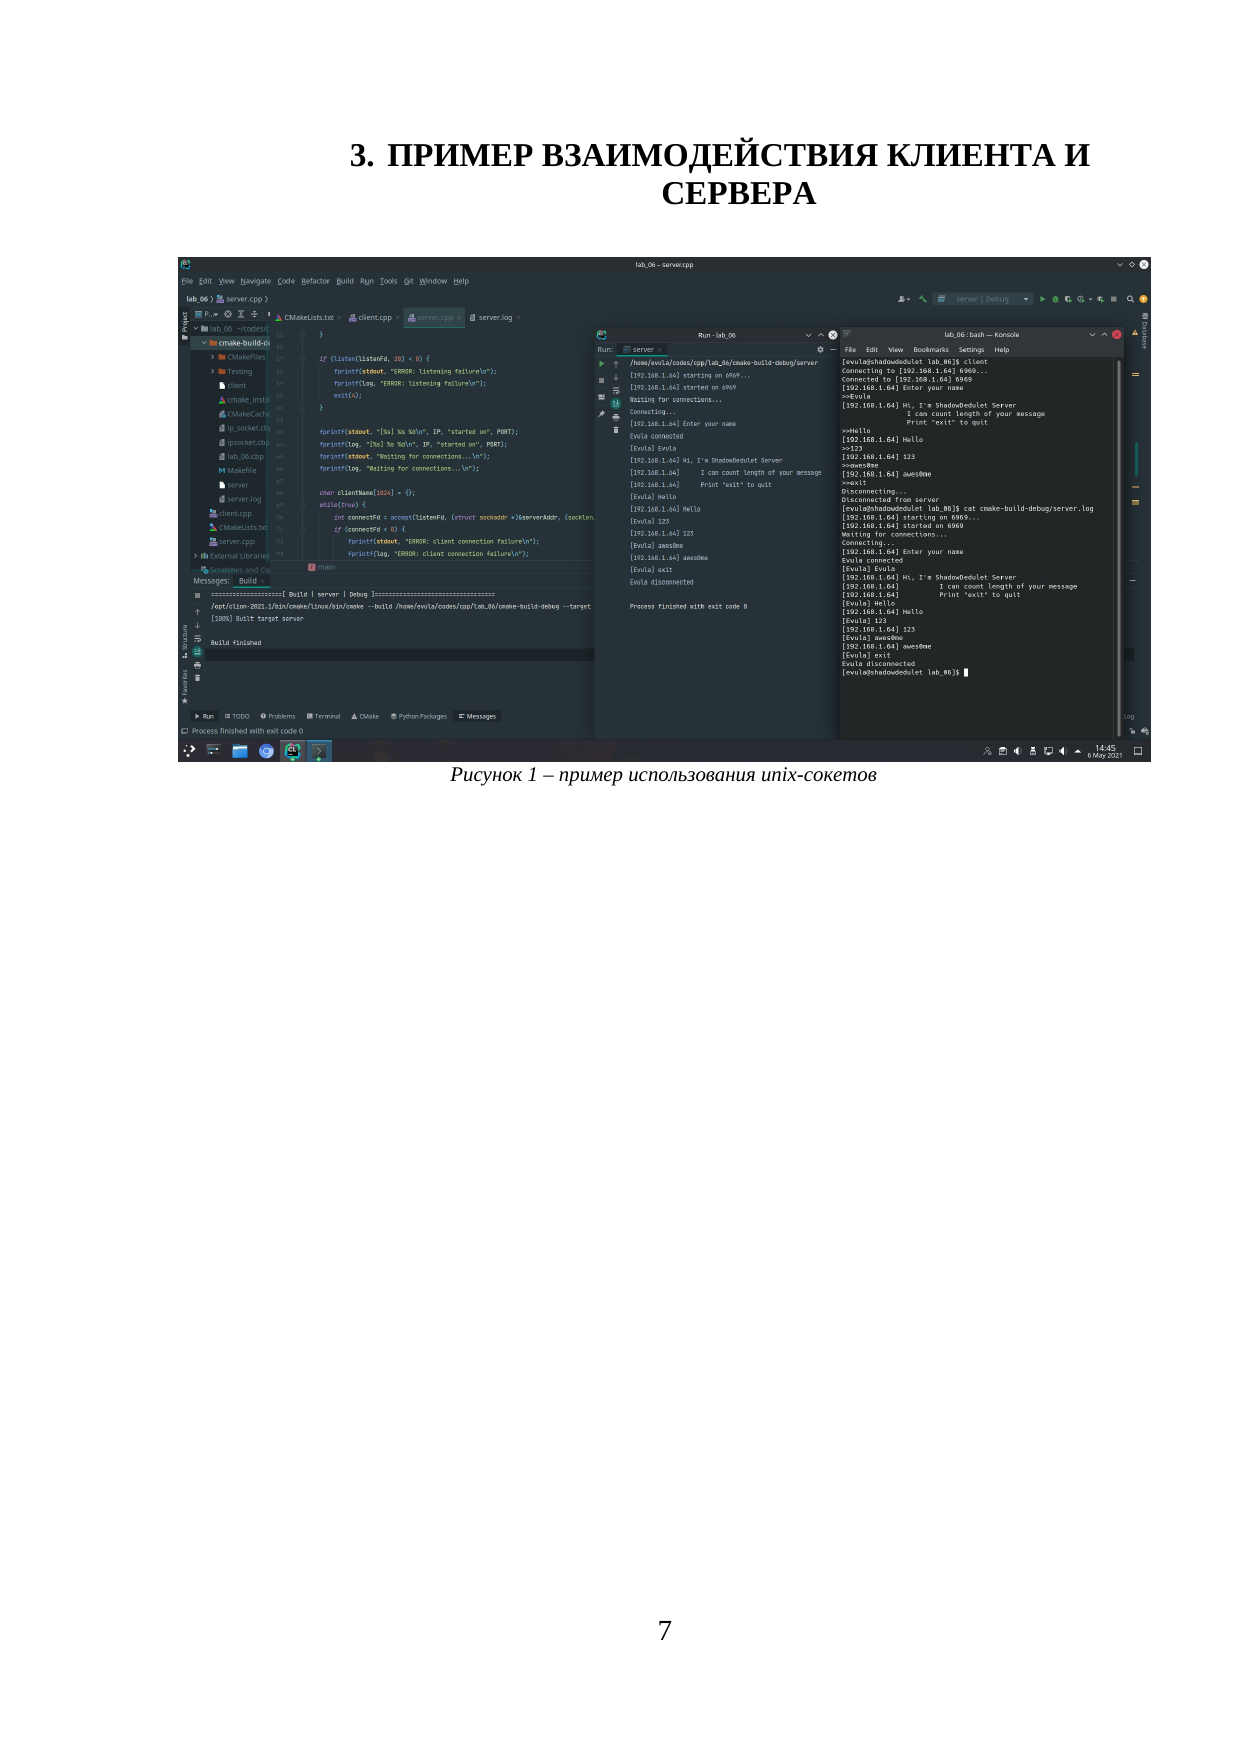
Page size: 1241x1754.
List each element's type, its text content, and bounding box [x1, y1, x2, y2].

text Рисунок 1 – пример использования unix-сокетов [177, 762, 1152, 786]
subtitle Пример взаимодействия клиента и сервера [288, 135, 1152, 211]
picture [178, 257, 1151, 762]
